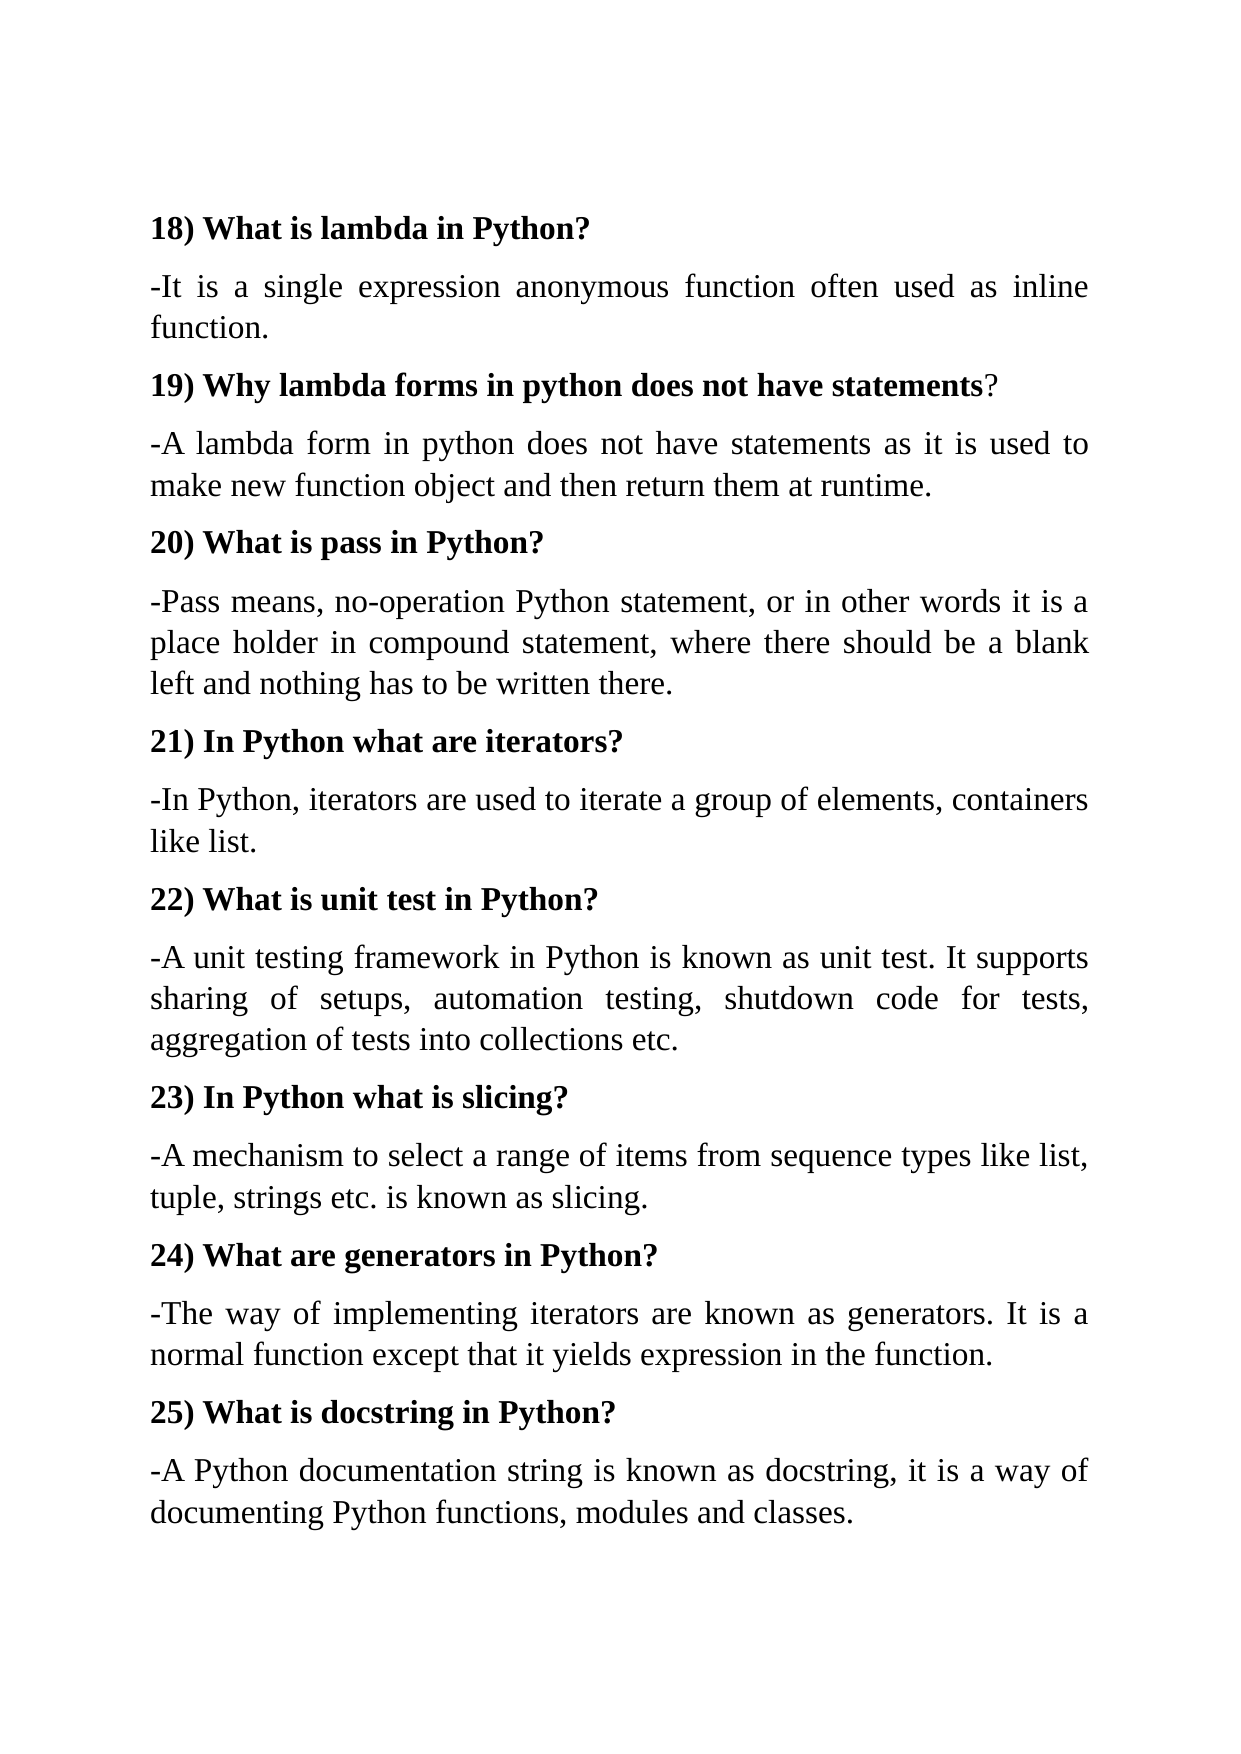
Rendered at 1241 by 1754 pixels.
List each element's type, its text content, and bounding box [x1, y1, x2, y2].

text -A lambda form in python does not have statements as it is used to make new function object and then return them at runtime. [150, 423, 1090, 503]
text 25) What is docstring in Python? [150, 1392, 1090, 1431]
text -A Python documentation string is known as docstring, it is a way of documenting Python functions, modules and classes. [150, 1451, 1090, 1530]
text 24) What are generators in Python? [150, 1235, 1090, 1273]
text 18) What is lambda in Python? [150, 208, 1090, 246]
text -The way of implementing iterators are known as generators. It is a normal function except that it yields expression in the function. [150, 1293, 1090, 1373]
text -Pass means, no-operation Python statement, or in other words it is a place holder in compound statement, where there should be a blank left and nothing has to be written there. [150, 581, 1090, 702]
text -A mechanism to select a range of items from sequence types like list, tuple, strings etc. is known as slicing. [150, 1136, 1090, 1215]
text -In Python, iterators are used to iterate a group of elements, containers like list. [150, 779, 1090, 859]
text 19) Why lambda forms in python does not have statements? [150, 365, 1090, 404]
text 21) In Python what are iterators? [150, 722, 1090, 760]
text 23) In Python what is slicing? [150, 1078, 1090, 1116]
text 20) What is pass in Python? [150, 523, 1090, 561]
text -A unit testing framework in Python is known as unit test. It supports sharing of setups, automation testing, shutdown code for tests, aggregation of tests into collections etc. [150, 937, 1090, 1058]
text -It is a single expression anonymous function often used as inline function. [150, 266, 1090, 346]
text 22) What is unit test in Python? [150, 879, 1090, 917]
